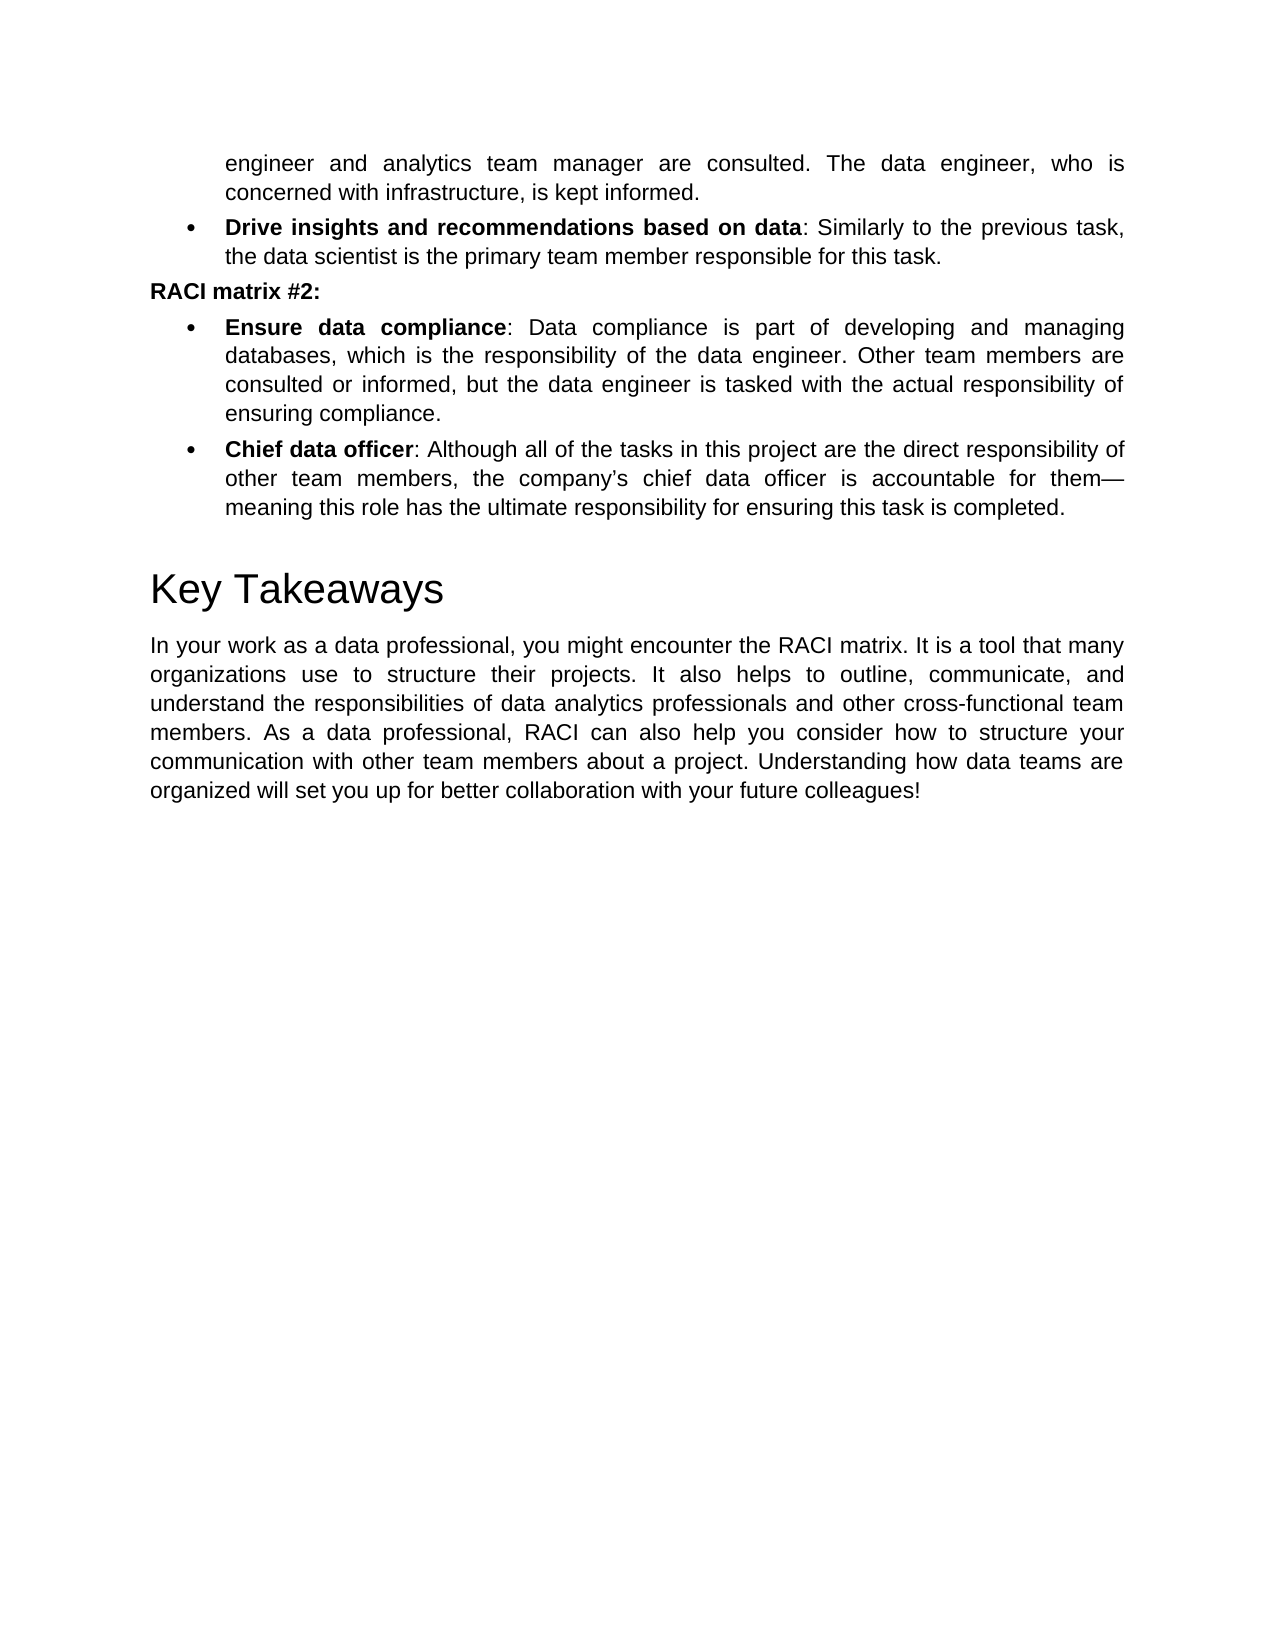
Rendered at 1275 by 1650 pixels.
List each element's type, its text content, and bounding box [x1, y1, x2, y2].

text In your work as a data professional, you might encounter the RACI matrix. It is a tool that many organizations use to structure their projects. It also helps to outline, communicate, and understand the responsibilities of data analytics professionals and other cross-functional team members. As a data professional, RACI can also help you consider how to structure your communication with other team members about a project. Understanding how data teams are organized will set you up for better collaboration with your future colleagues! [150, 632, 1125, 803]
subtitle Key Takeaways [150, 564, 1125, 612]
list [187, 150, 1125, 205]
list Ensure data compliance: Data compliance is part of developing and managing databases, which is the responsibility of the data engineer. Other team members are consulted or informed, but the data engineer is tasked with the actual responsibility of ensuring compliance. [187, 313, 1125, 427]
text RACI matrix #2: [150, 278, 1125, 305]
list Drive insights and recommendations based on data: Similarly to the previous task, the data scientist is the primary team member responsible for this task. [187, 214, 1125, 269]
list Chief data officer: Although all of the tasks in this project are the direct responsibility of other team members, the company’s chief data officer is accountable for them—meaning this role has the ultimate responsibility for ensuring this task is completed. [187, 436, 1125, 520]
